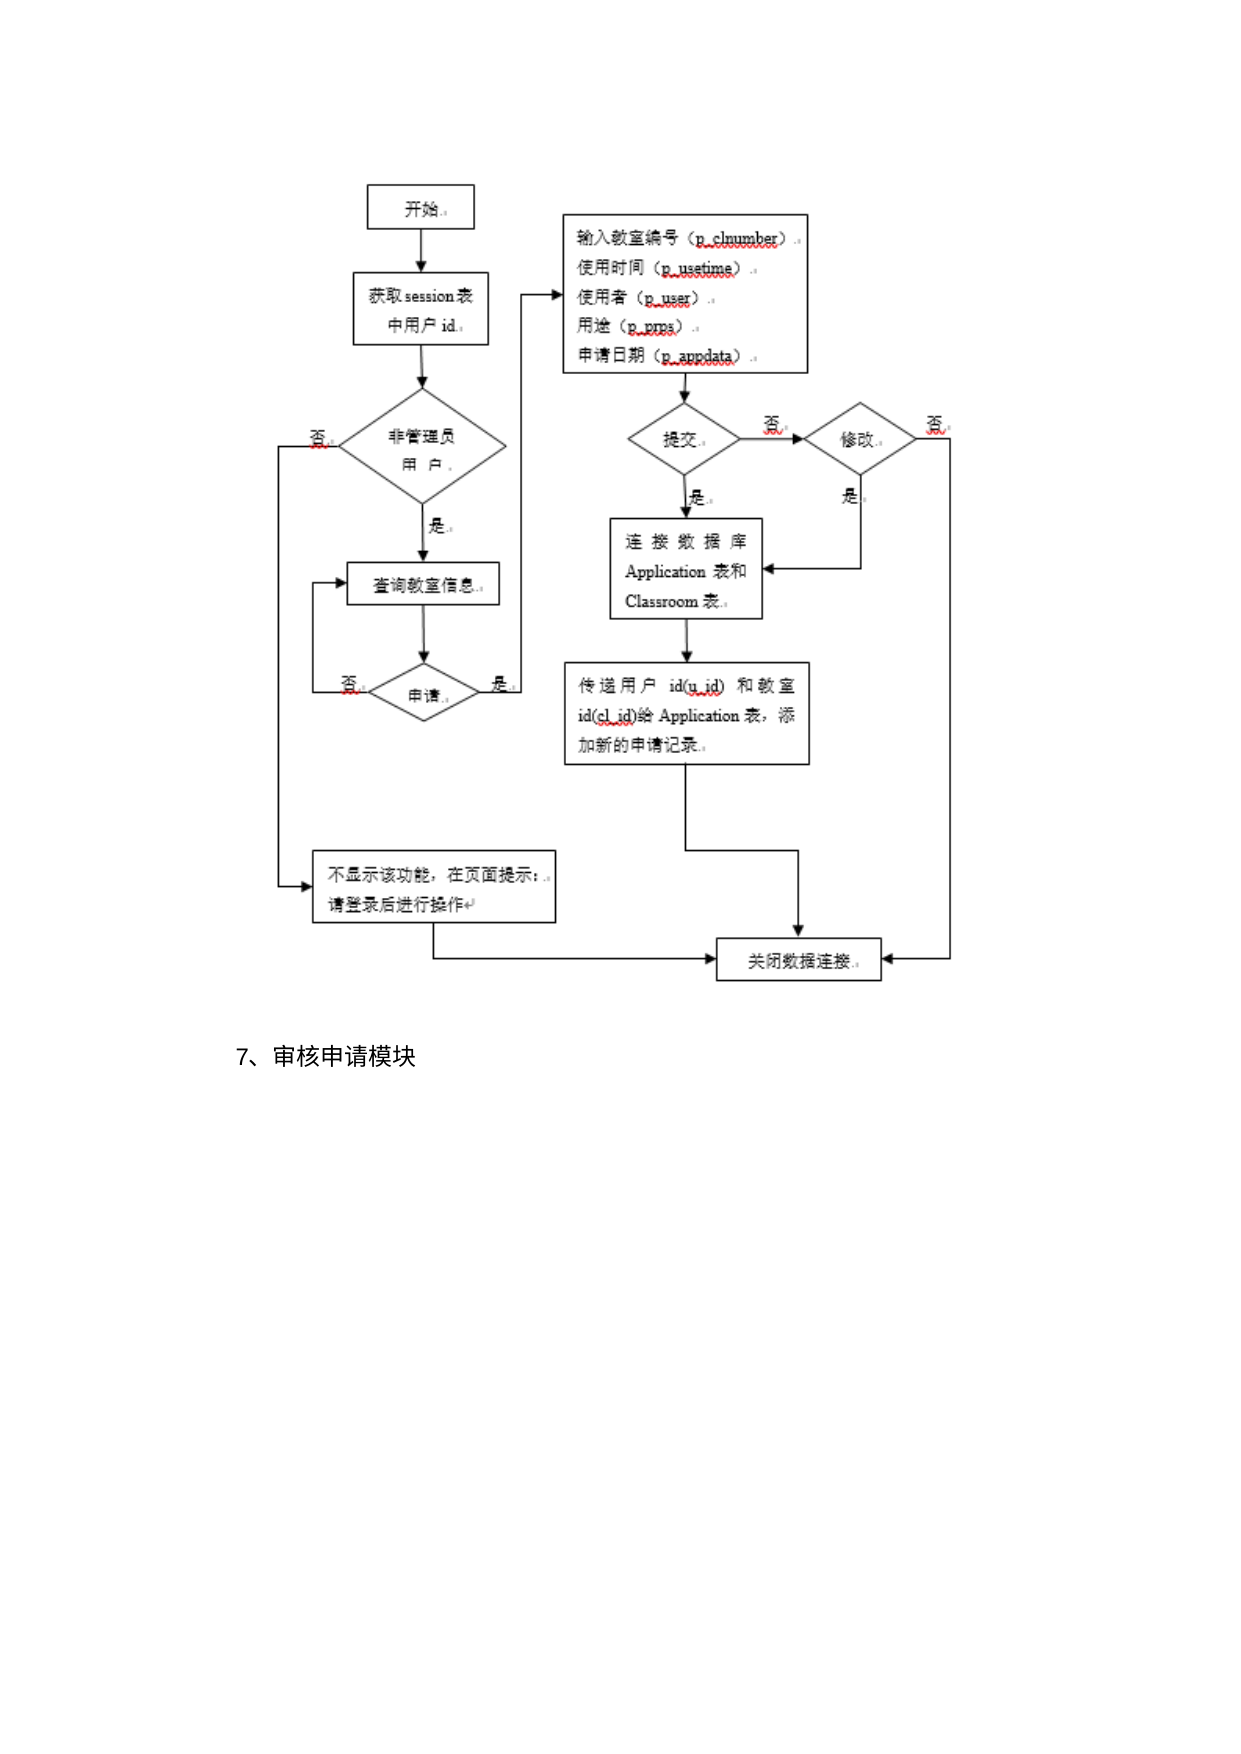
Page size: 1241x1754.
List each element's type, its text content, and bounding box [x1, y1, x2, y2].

text 7、审核申请模块 [187, 1023, 1053, 1088]
picture [256, 162, 984, 991]
